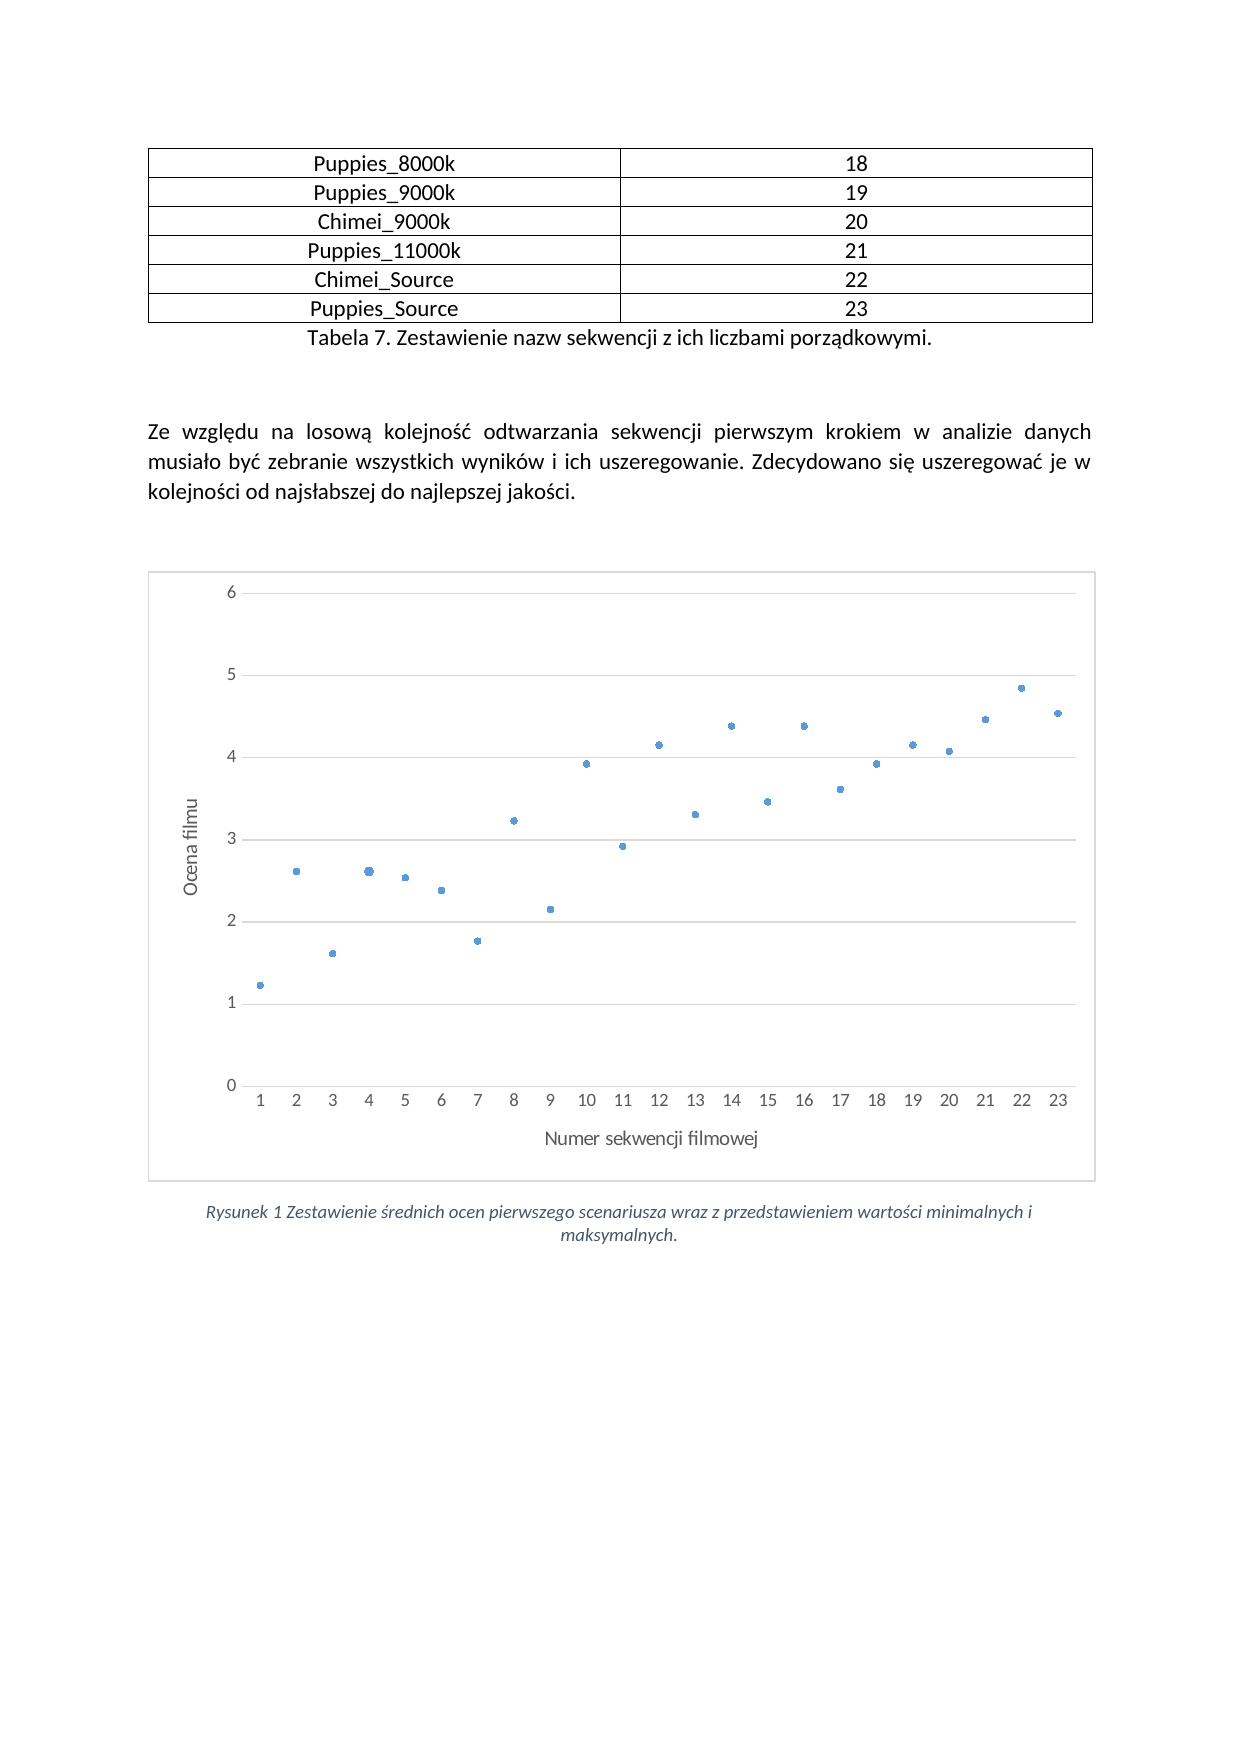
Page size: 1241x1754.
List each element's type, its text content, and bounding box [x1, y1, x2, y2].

text Ze względu na losową kolejność odtwarzania sekwencji pierwszym krokiem w analizie danych musiało być zebranie wszystkich wyników i ich uszeregowanie. Zdecydowano się uszeregować je w kolejności od najsłabszej do najlepszej jakości. [148, 417, 1093, 505]
table_cell Puppies_9000k [149, 178, 620, 206]
table_cell 20 [621, 207, 1092, 235]
table_cell 23 [621, 294, 1092, 322]
table_cell Chimei_Source [149, 265, 620, 293]
table_cell 18 [621, 149, 1092, 177]
table_cell 22 [621, 265, 1092, 293]
table_cell Puppies_8000k [149, 149, 620, 177]
table_cell Puppies_11000k [149, 236, 620, 264]
text Tabela 7. Zestawienie nazw sekwencji z ich liczbami porządkowymi. [148, 323, 1093, 351]
table_cell Chimei_9000k [149, 207, 620, 235]
table_cell Puppies_Source [149, 294, 620, 322]
table_cell 21 [621, 236, 1092, 264]
table_cell 19 [621, 178, 1092, 206]
